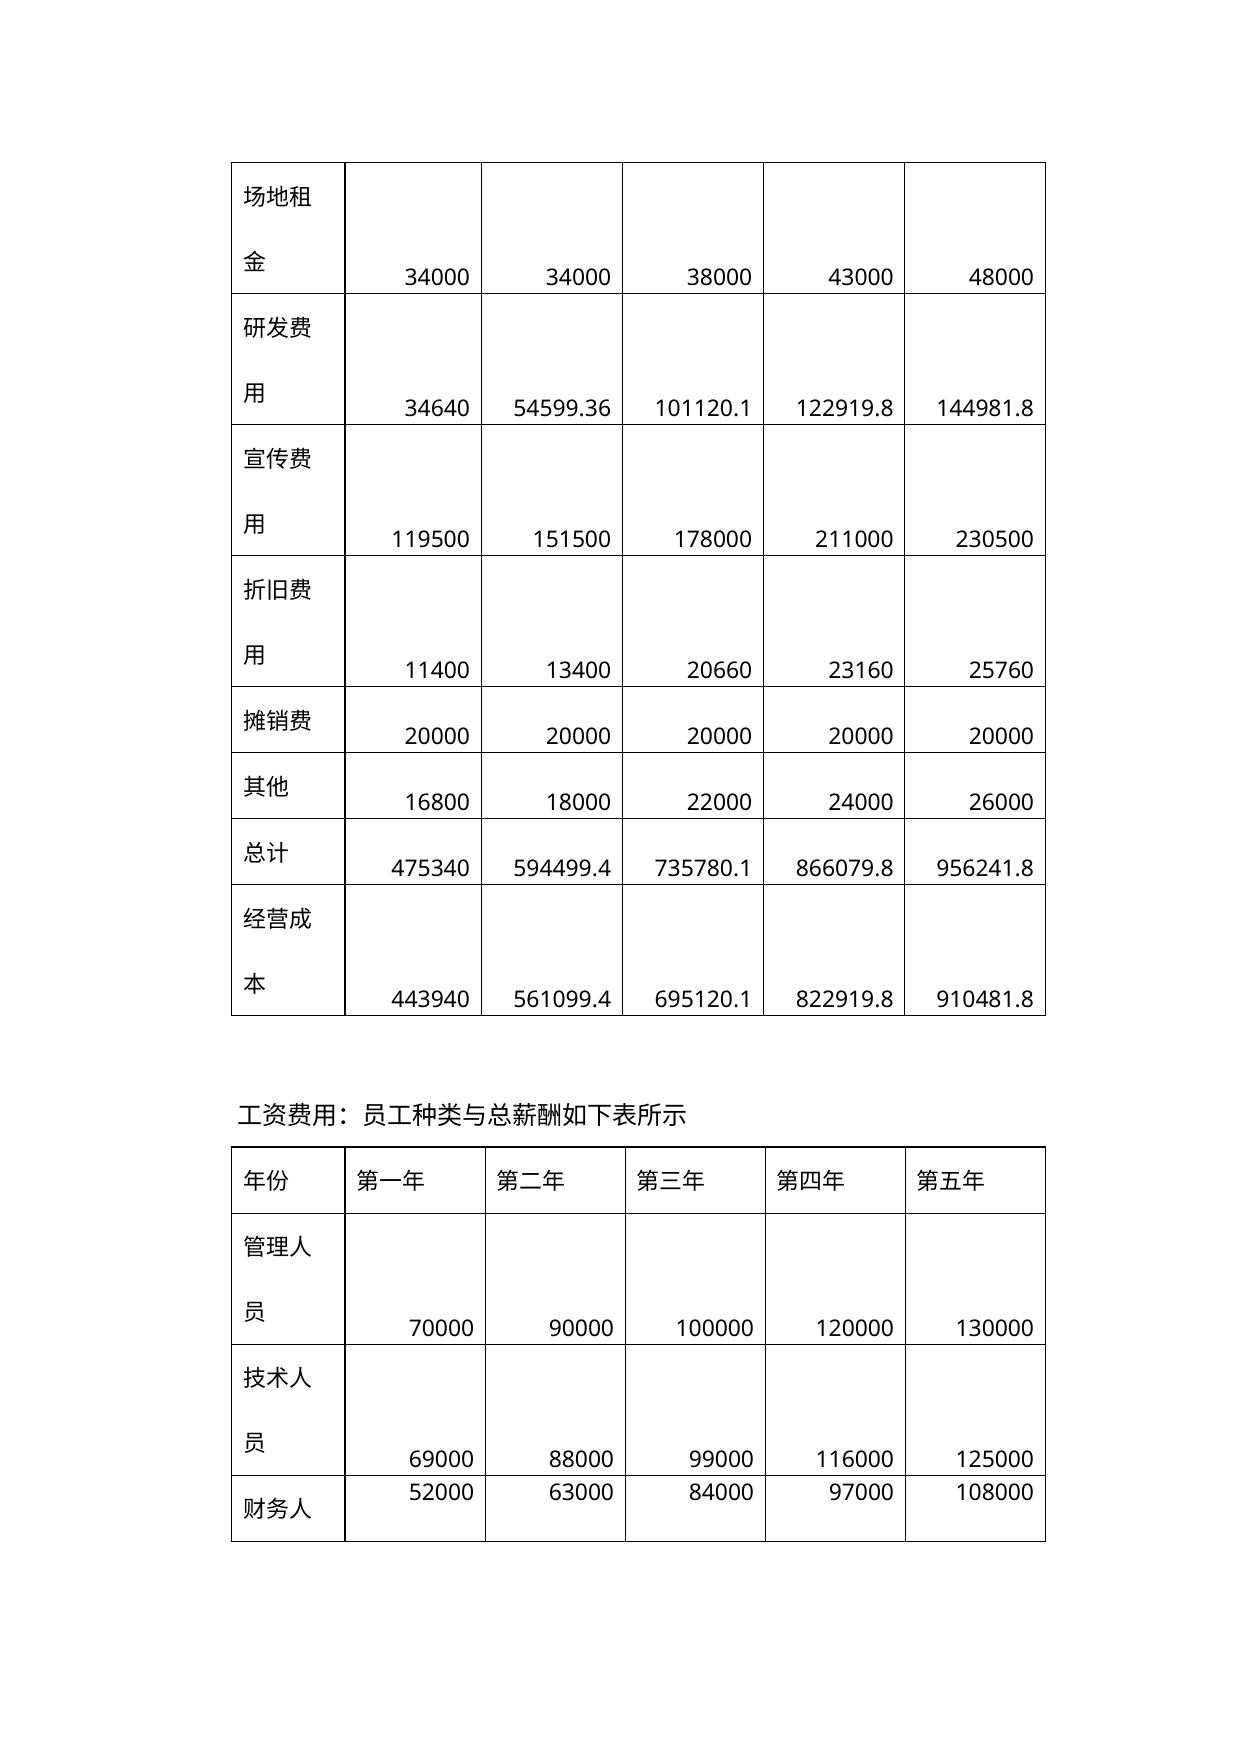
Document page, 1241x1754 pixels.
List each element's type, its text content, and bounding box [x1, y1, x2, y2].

table_cell 20000 [346, 687, 481, 752]
table_cell 13400 [482, 556, 622, 686]
table_cell 90000 [486, 1214, 625, 1343]
table_cell 230500 [905, 425, 1045, 555]
list 工资费用：员工种类与总薪酬如下表所示 [237, 1081, 1053, 1146]
table_cell 23160 [764, 556, 904, 686]
table_cell 20000 [623, 687, 763, 752]
table_cell 18000 [482, 753, 622, 818]
table_cell 122919.8 [764, 294, 904, 424]
table_cell 63000 [486, 1476, 625, 1541]
table_cell 99000 [626, 1345, 765, 1474]
table_cell 97000 [766, 1476, 905, 1541]
table_cell 24000 [764, 753, 904, 818]
table_cell 101120.1 [623, 294, 763, 424]
table_header 第四年 [766, 1148, 905, 1212]
table_cell 822919.8 [764, 885, 904, 1015]
table_cell 561099.4 [482, 885, 622, 1015]
table_header 第二年 [486, 1148, 625, 1212]
table_cell 119500 [346, 425, 481, 555]
table_cell 经营成本 [232, 885, 344, 1015]
table_cell 管理人员 [232, 1214, 344, 1343]
table_cell 11400 [346, 556, 481, 686]
table_cell 20660 [623, 556, 763, 686]
table_cell 88000 [486, 1345, 625, 1474]
table_cell 144981.8 [905, 294, 1045, 424]
table_cell 其他 [232, 753, 344, 818]
table_cell 34000 [346, 163, 481, 293]
table_cell 25760 [905, 556, 1045, 686]
table_cell 125000 [906, 1345, 1045, 1474]
table_cell 211000 [764, 425, 904, 555]
table_cell 20000 [482, 687, 622, 752]
table_cell 财务人员 [232, 1476, 344, 1541]
table_cell 43000 [764, 163, 904, 293]
table_cell 54599.36 [482, 294, 622, 424]
table_cell 48000 [905, 163, 1045, 293]
table_cell 130000 [906, 1214, 1045, 1343]
table_cell 866079.8 [764, 819, 904, 884]
table_cell 120000 [766, 1214, 905, 1343]
table_cell 70000 [346, 1214, 485, 1343]
table_cell 总计 [232, 819, 344, 884]
table_cell 研发费用 [232, 294, 344, 424]
table_cell 场地租金 [232, 163, 344, 293]
table_cell 956241.8 [905, 819, 1045, 884]
table_cell 84000 [626, 1476, 765, 1541]
table_cell 折旧费用 [232, 556, 344, 686]
table_cell 475340 [346, 819, 481, 884]
table_cell 151500 [482, 425, 622, 555]
table_cell 22000 [623, 753, 763, 818]
table_cell 594499.4 [482, 819, 622, 884]
table_cell 34000 [482, 163, 622, 293]
table_cell 技术人员 [232, 1345, 344, 1474]
table_cell 20000 [764, 687, 904, 752]
table_cell 69000 [346, 1345, 485, 1474]
table_header 年份 [232, 1148, 344, 1212]
table_cell 695120.1 [623, 885, 763, 1015]
table_cell 52000 [346, 1476, 485, 1541]
table_cell 108000 [906, 1476, 1045, 1541]
table_cell 38000 [623, 163, 763, 293]
table_cell 宣传费用 [232, 425, 344, 555]
table_cell 16800 [346, 753, 481, 818]
table_cell 178000 [623, 425, 763, 555]
table_cell 116000 [766, 1345, 905, 1474]
table_cell 735780.1 [623, 819, 763, 884]
table_cell 910481.8 [905, 885, 1045, 1015]
table_header 第三年 [626, 1148, 765, 1212]
table_cell 443940 [346, 885, 481, 1015]
table_cell 摊销费 [232, 687, 344, 752]
table_cell 26000 [905, 753, 1045, 818]
table_cell 34640 [346, 294, 481, 424]
table_cell 100000 [626, 1214, 765, 1343]
table_header 第一年 [346, 1148, 485, 1212]
table_cell 20000 [905, 687, 1045, 752]
table_header 第五年 [906, 1148, 1045, 1212]
